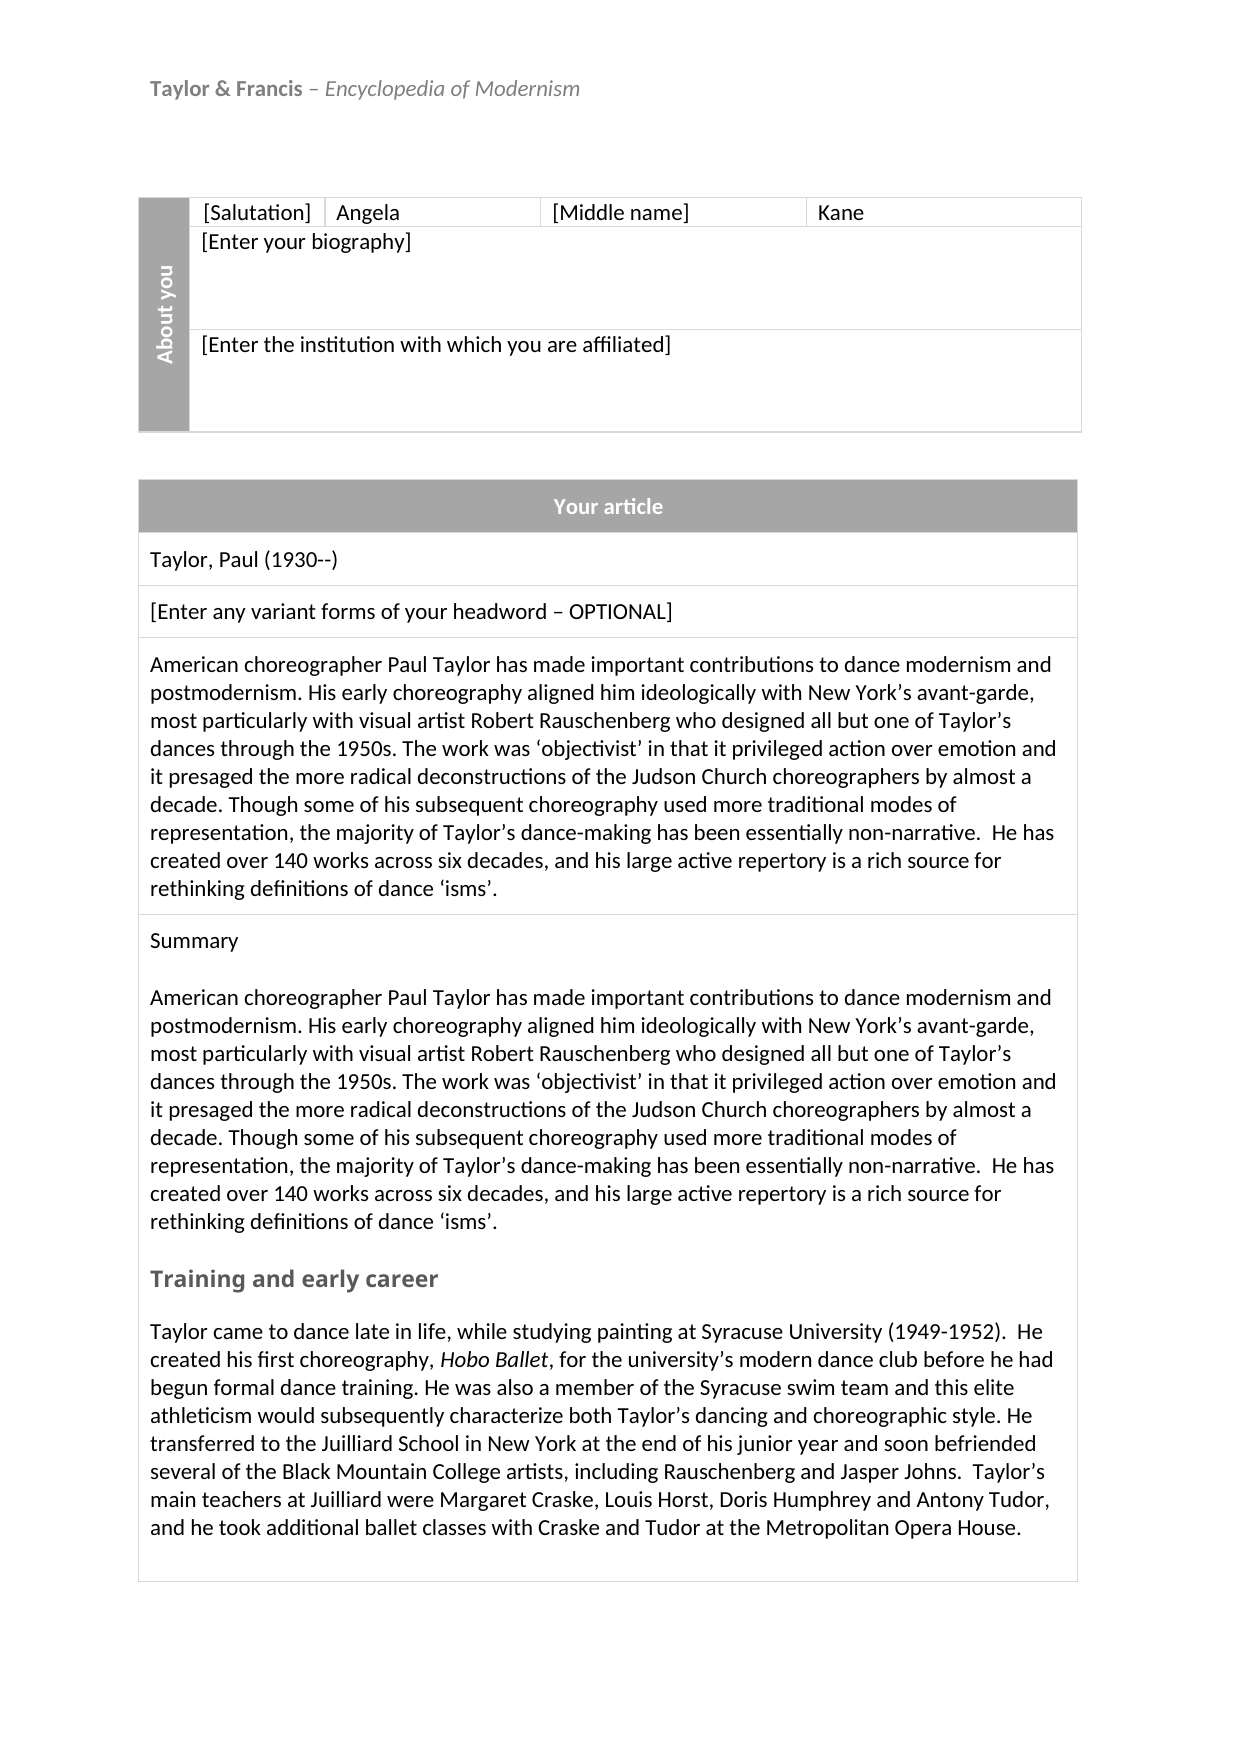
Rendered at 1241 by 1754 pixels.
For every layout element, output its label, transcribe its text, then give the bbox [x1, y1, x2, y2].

table_header About you [139, 198, 189, 431]
table_header Your article [139, 480, 1077, 532]
